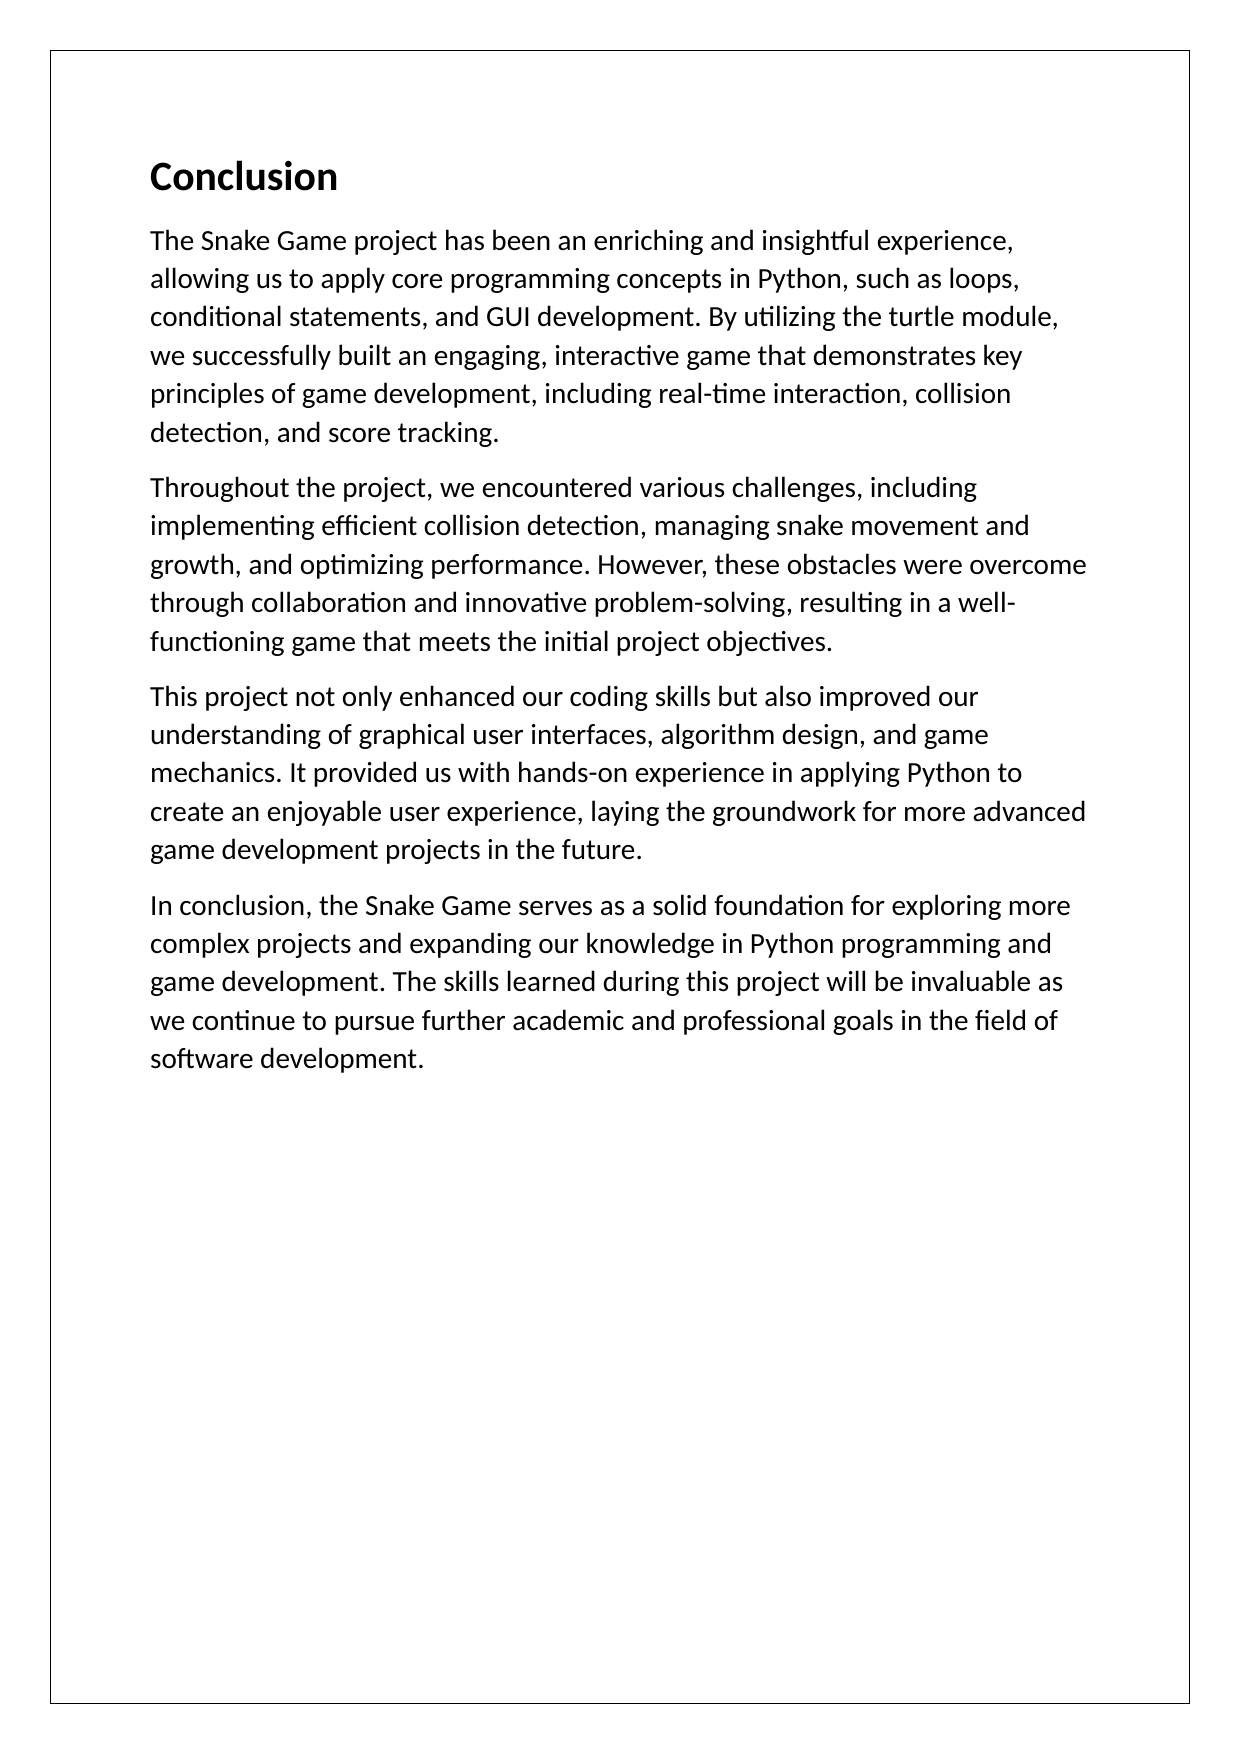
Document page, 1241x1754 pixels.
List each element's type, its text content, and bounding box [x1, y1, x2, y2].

text In conclusion, the Snake Game serves as a solid foundation for exploring more complex projects and expanding our knowledge in Python programming and game development. The skills learned during this project will be invaluable as we continue to pursue further academic and professional goals in the field of software development. [150, 887, 1090, 1076]
text Conclusion [150, 150, 1090, 201]
text Throughout the project, we encountered various challenges, including implementing efficient collision detection, managing snake movement and growth, and optimizing performance. However, these obstacles were overcome through collaboration and innovative problem-solving, resulting in a well-functioning game that meets the initial project objectives. [150, 469, 1090, 658]
text The Snake Game project has been an enriching and insightful experience, allowing us to apply core programming concepts in Python, such as loops, conditional statements, and GUI development. By utilizing the turtle module, we successfully built an engaging, interactive game that demonstrates key principles of game development, including real-time interaction, collision detection, and score tracking. [150, 222, 1090, 449]
text This project not only enhanced our coding skills but also improved our understanding of graphical user interfaces, algorithm design, and game mechanics. It provided us with hands-on experience in applying Python to create an enjoyable user experience, laying the groundwork for more advanced game development projects in the future. [150, 678, 1090, 867]
